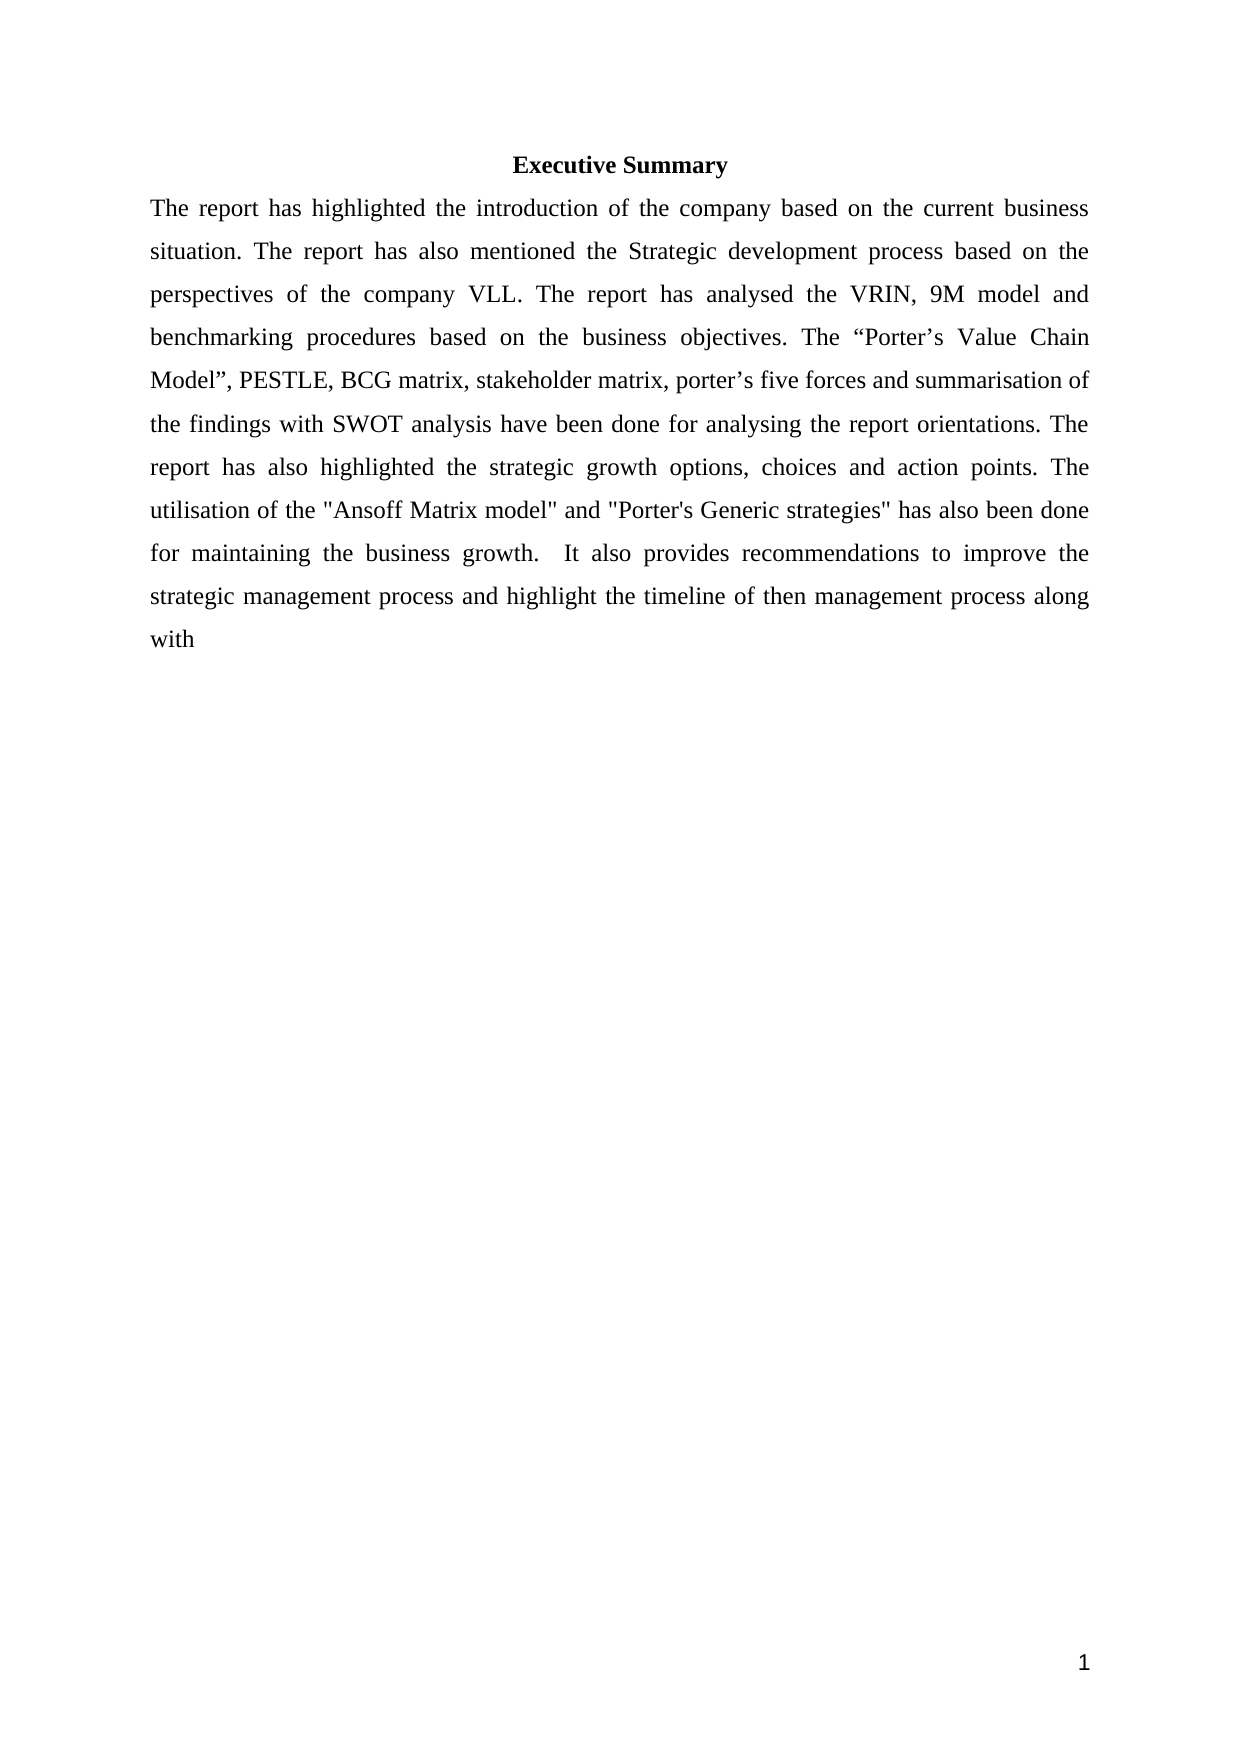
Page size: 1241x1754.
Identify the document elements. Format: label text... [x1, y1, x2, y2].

text Executive Summary [150, 150, 1090, 179]
text The report has highlighted the introduction of the company based on the current business situation. The report has also mentioned the Strategic development process based on the perspectives of the company VLL. The report has analysed the VRIN, 9M model and benchmarking procedures based on the business objectives. The “Porter’s Value Chain Model”, PESTLE, BCG matrix, stakeholder matrix, porter’s five forces and summarisation of the findings with SWOT analysis have been done for analysing the report orientations. The report has also highlighted the strategic growth options, choices and action points. The utilisation of the "Ansoff Matrix model" and "Porter's Generic strategies" has also been done for maintaining the business growth. It also provides recommendations to improve the strategic management process and highlight the timeline of then management process along with [150, 193, 1090, 653]
